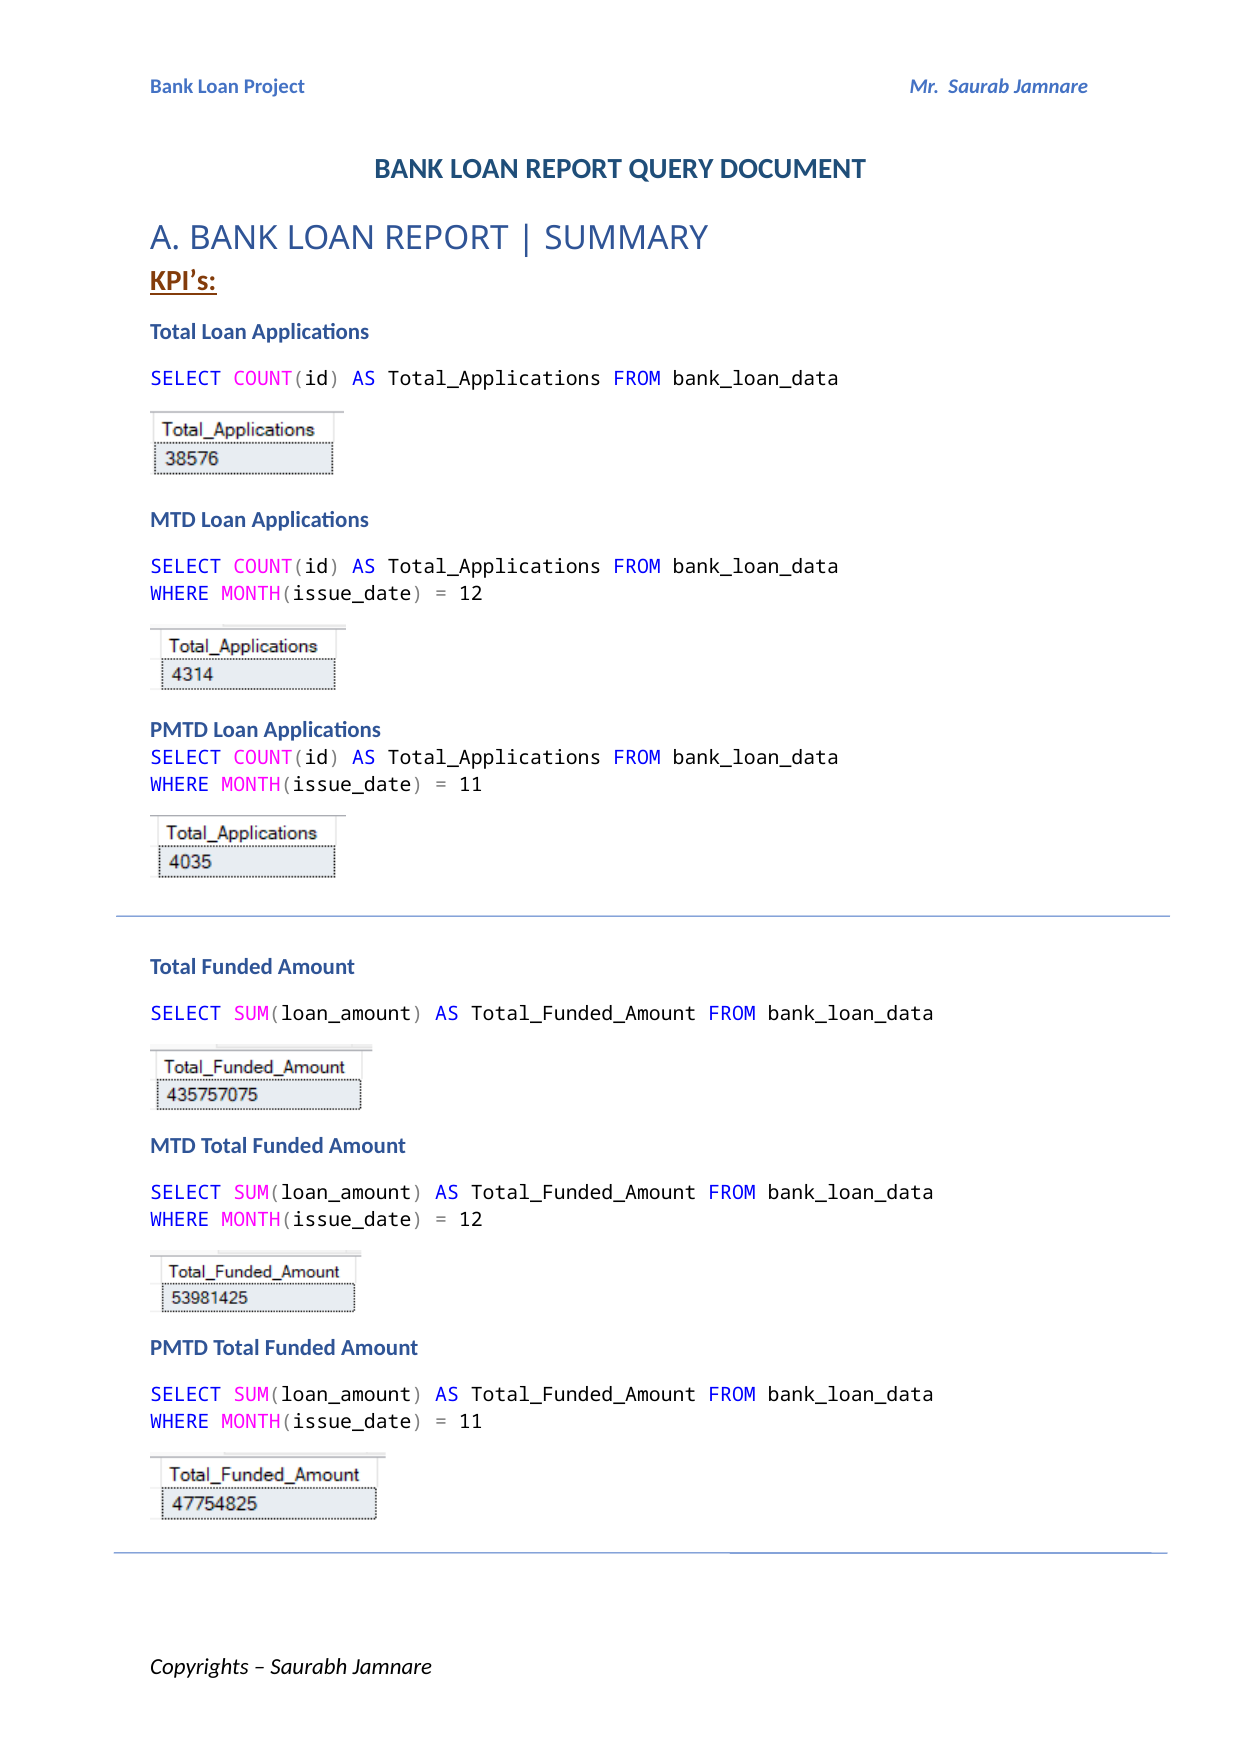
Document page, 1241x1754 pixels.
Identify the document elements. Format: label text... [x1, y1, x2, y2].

text WHERE MONTH(issue_date) = 12 [150, 1205, 1090, 1232]
picture [150, 1250, 362, 1315]
text SELECT COUNT(id) AS Total_Applications FROM bank_loan_data [150, 364, 1090, 391]
picture [150, 1452, 386, 1526]
text SELECT SUM(loan_amount) AS Total_Funded_Amount FROM bank_loan_data [150, 1380, 1090, 1407]
text Total Funded Amount [150, 952, 1090, 980]
text SELECT SUM(loan_amount) AS Total_Funded_Amount FROM bank_loan_data [150, 999, 1090, 1026]
text Total Loan Applications [150, 317, 1090, 346]
text PMTD Total Funded Amount [150, 1333, 1090, 1361]
picture [150, 815, 346, 887]
text MTD Loan Applications [150, 505, 1090, 533]
subtitle A. BANK LOAN REPORT | SUMMARY [150, 213, 1090, 259]
picture [150, 624, 346, 696]
text BANK LOAN REPORT QUERY DOCUMENT [150, 150, 1090, 186]
text PMTD Loan Applications SELECT COUNT(id) AS Total_Applications FROM bank_loan_data [150, 715, 1090, 770]
text WHERE MONTH(issue_date) = 11 [150, 770, 1090, 797]
text SELECT SUM(loan_amount) AS Total_Funded_Amount FROM bank_loan_data [150, 1178, 1090, 1205]
text SELECT COUNT(id) AS Total_Applications FROM bank_loan_data [150, 552, 1090, 579]
text MTD Total Funded Amount [150, 1131, 1090, 1159]
picture [150, 1044, 373, 1113]
picture [150, 410, 344, 487]
text WHERE MONTH(issue_date) = 11 [150, 1407, 1090, 1434]
text WHERE MONTH(issue_date) = 12 [150, 579, 1090, 606]
text KPI’s: [150, 262, 1090, 298]
